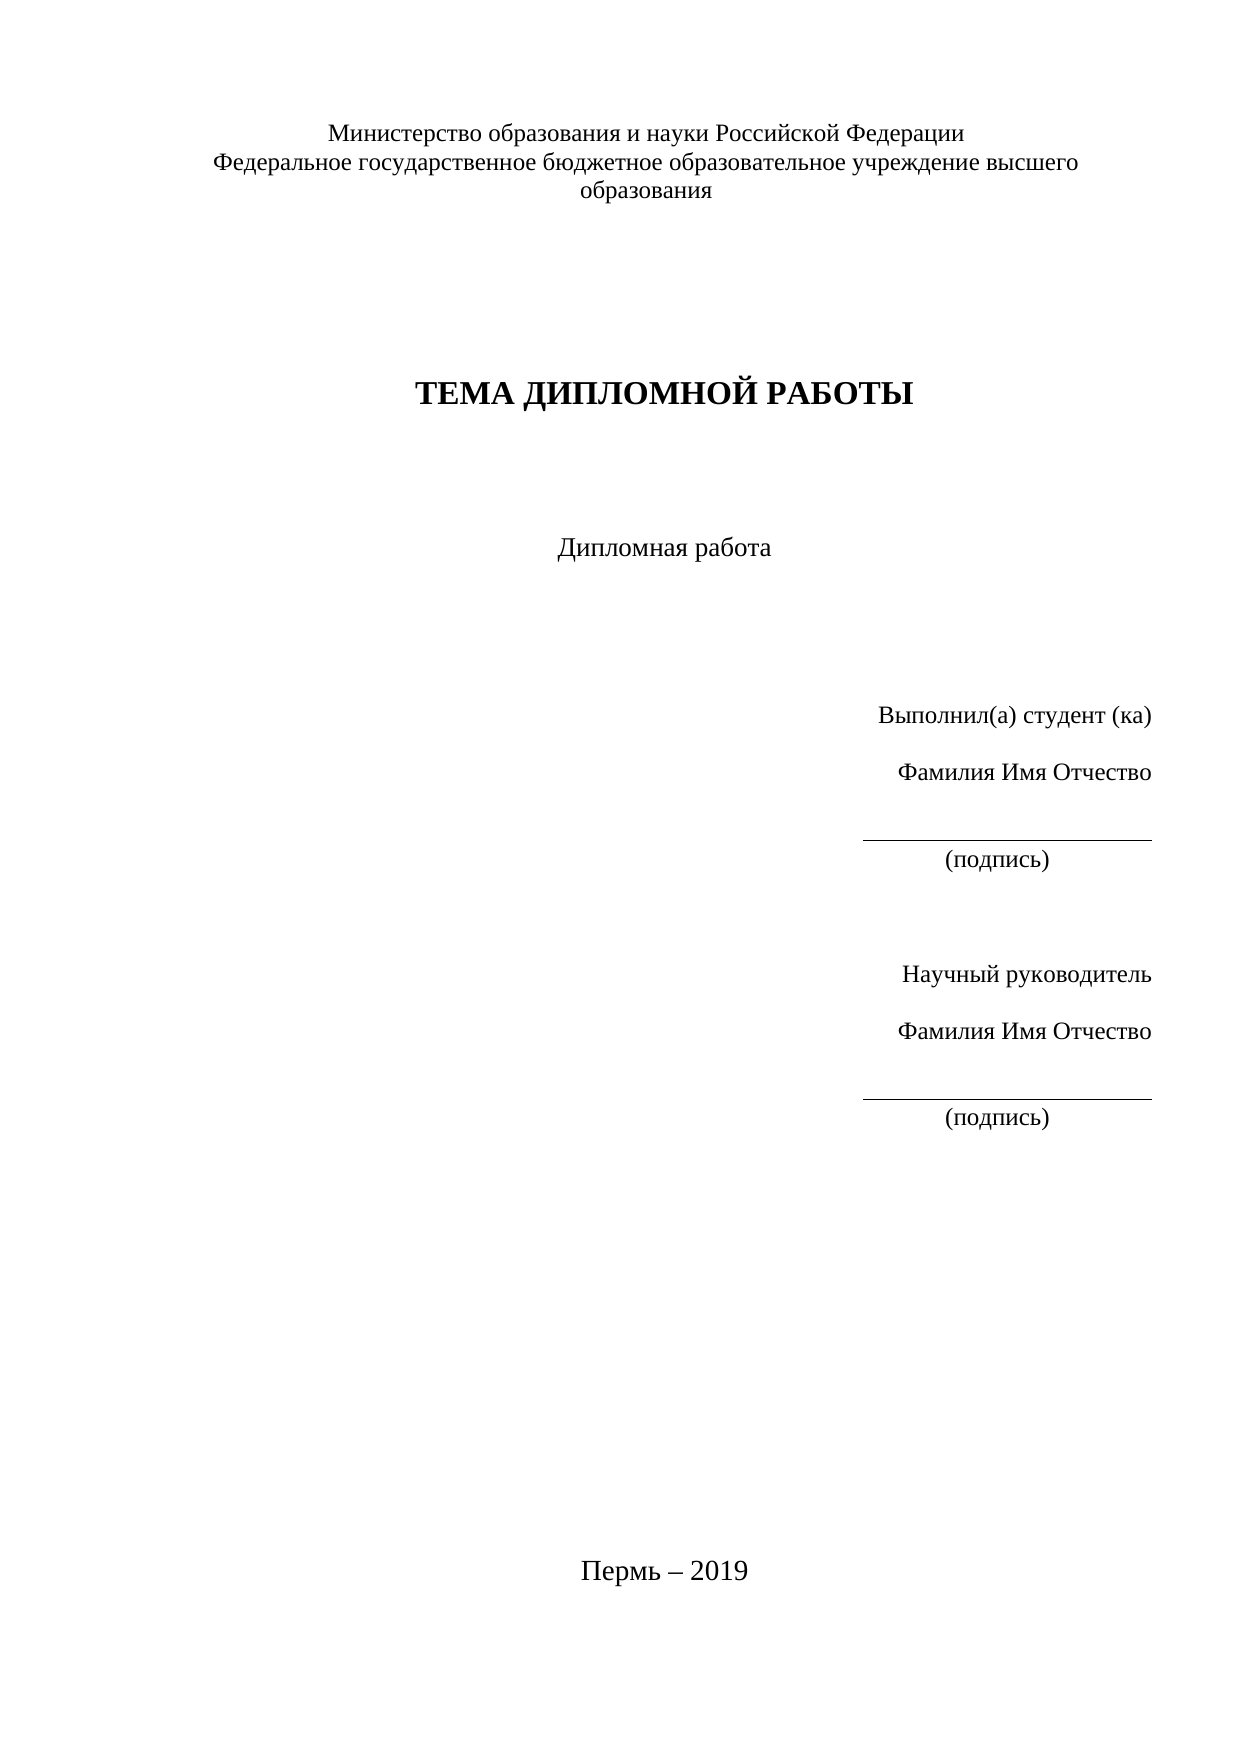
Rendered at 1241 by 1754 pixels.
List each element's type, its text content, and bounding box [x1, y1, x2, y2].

text Дипломная работа [177, 531, 1152, 562]
text Фамилия Имя Отчество [177, 1016, 1152, 1045]
text (подпись) [177, 844, 1152, 872]
text Фамилия Имя Отчество [177, 757, 1152, 786]
text Министерство образования и науки Российской Федерации [177, 118, 1115, 147]
text Научный руководитель [177, 959, 1152, 987]
text ТЕМА ДИПЛОМНОЙ РАБОТЫ [177, 373, 1152, 411]
text Федеральное государственное бюджетное образовательное учреждение высшего образования [177, 147, 1114, 204]
text (подпись) [177, 1102, 1152, 1131]
text Пермь – 2019 [177, 1553, 1152, 1586]
text Выполнил(а) студент (ка) [177, 700, 1152, 729]
